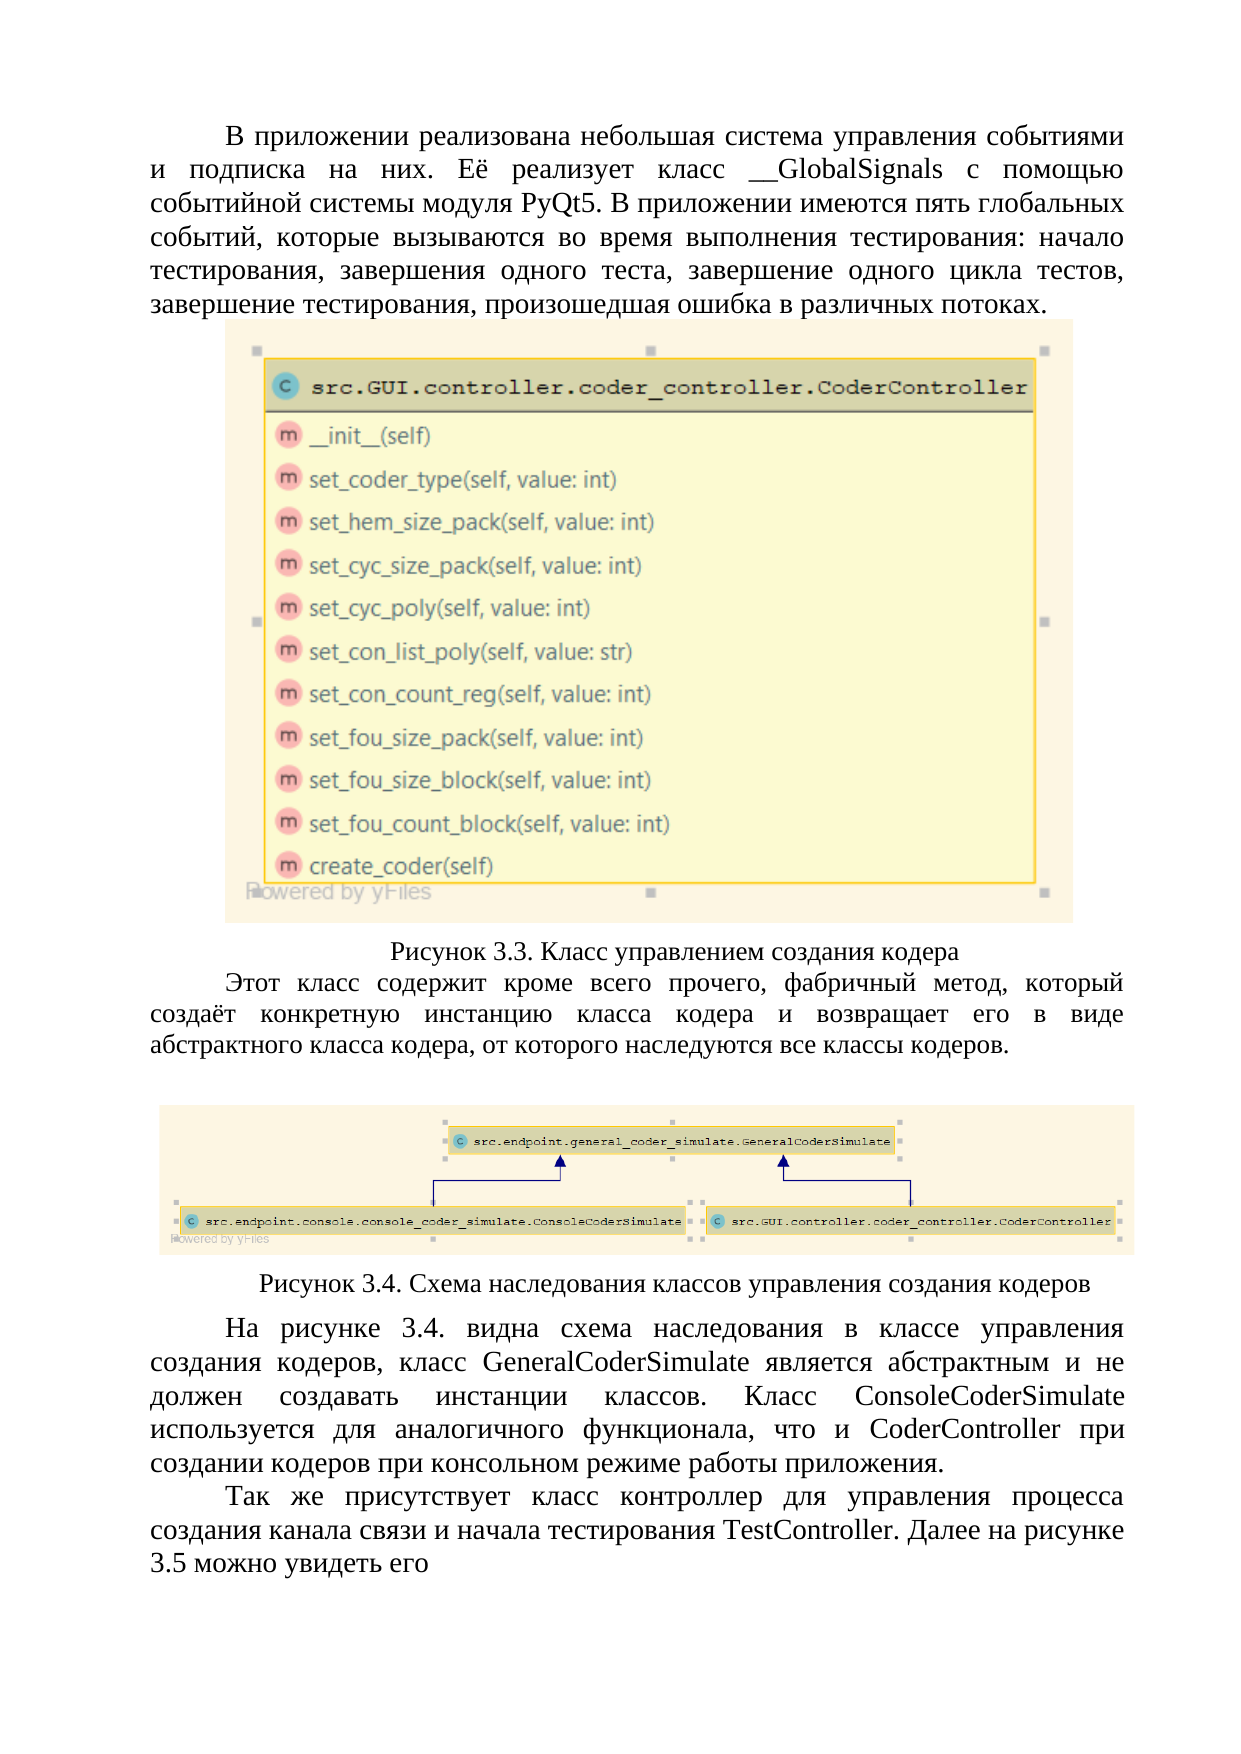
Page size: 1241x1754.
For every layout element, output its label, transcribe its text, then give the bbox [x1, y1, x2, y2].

text В приложении реализована небольшая система управления событиями и подписка на них. Её реализует класс __GlobalSignals с помощью событийной системы модуля PyQt5. В приложении имеются пять глобальных событий, которые вызываются во время выполнения тестирования: начало тестирования, завершения одного теста, завершение одного цикла тестов, завершение тестирования, произошедшая ошибка в различных потоках. [150, 118, 1125, 319]
picture [225, 319, 1074, 923]
text Этот класс содержит кроме всего прочего, фабричный метод, который создаёт конкретную инстанцию класса кодера и возвращает его в виде абстрактного класса кодера, от которого наследуются все классы кодеров. [150, 966, 1125, 1059]
text На рисунке 3.4. видна схема наследования в классе управления создания кодеров, класс GeneralCoderSimulate является абстрактным и не должен создавать инстанции классов. Класс ConsoleCoderSimulate используется для аналогичного функционала, что и CoderController при создании кодеров при консольном режиме работы приложения. [150, 1311, 1125, 1478]
text Так же присутствует класс контроллер для управления процесса создания канала связи и начала тестирования TestController. Далее на рисунке 3.5 можно увидеть его [150, 1478, 1125, 1579]
text Рисунок 3.3. Класс управлением создания кодера [150, 935, 1125, 966]
text Рисунок 3.4. Схема наследования классов управления создания кодеров [150, 1267, 1125, 1298]
picture [159, 1105, 1135, 1255]
